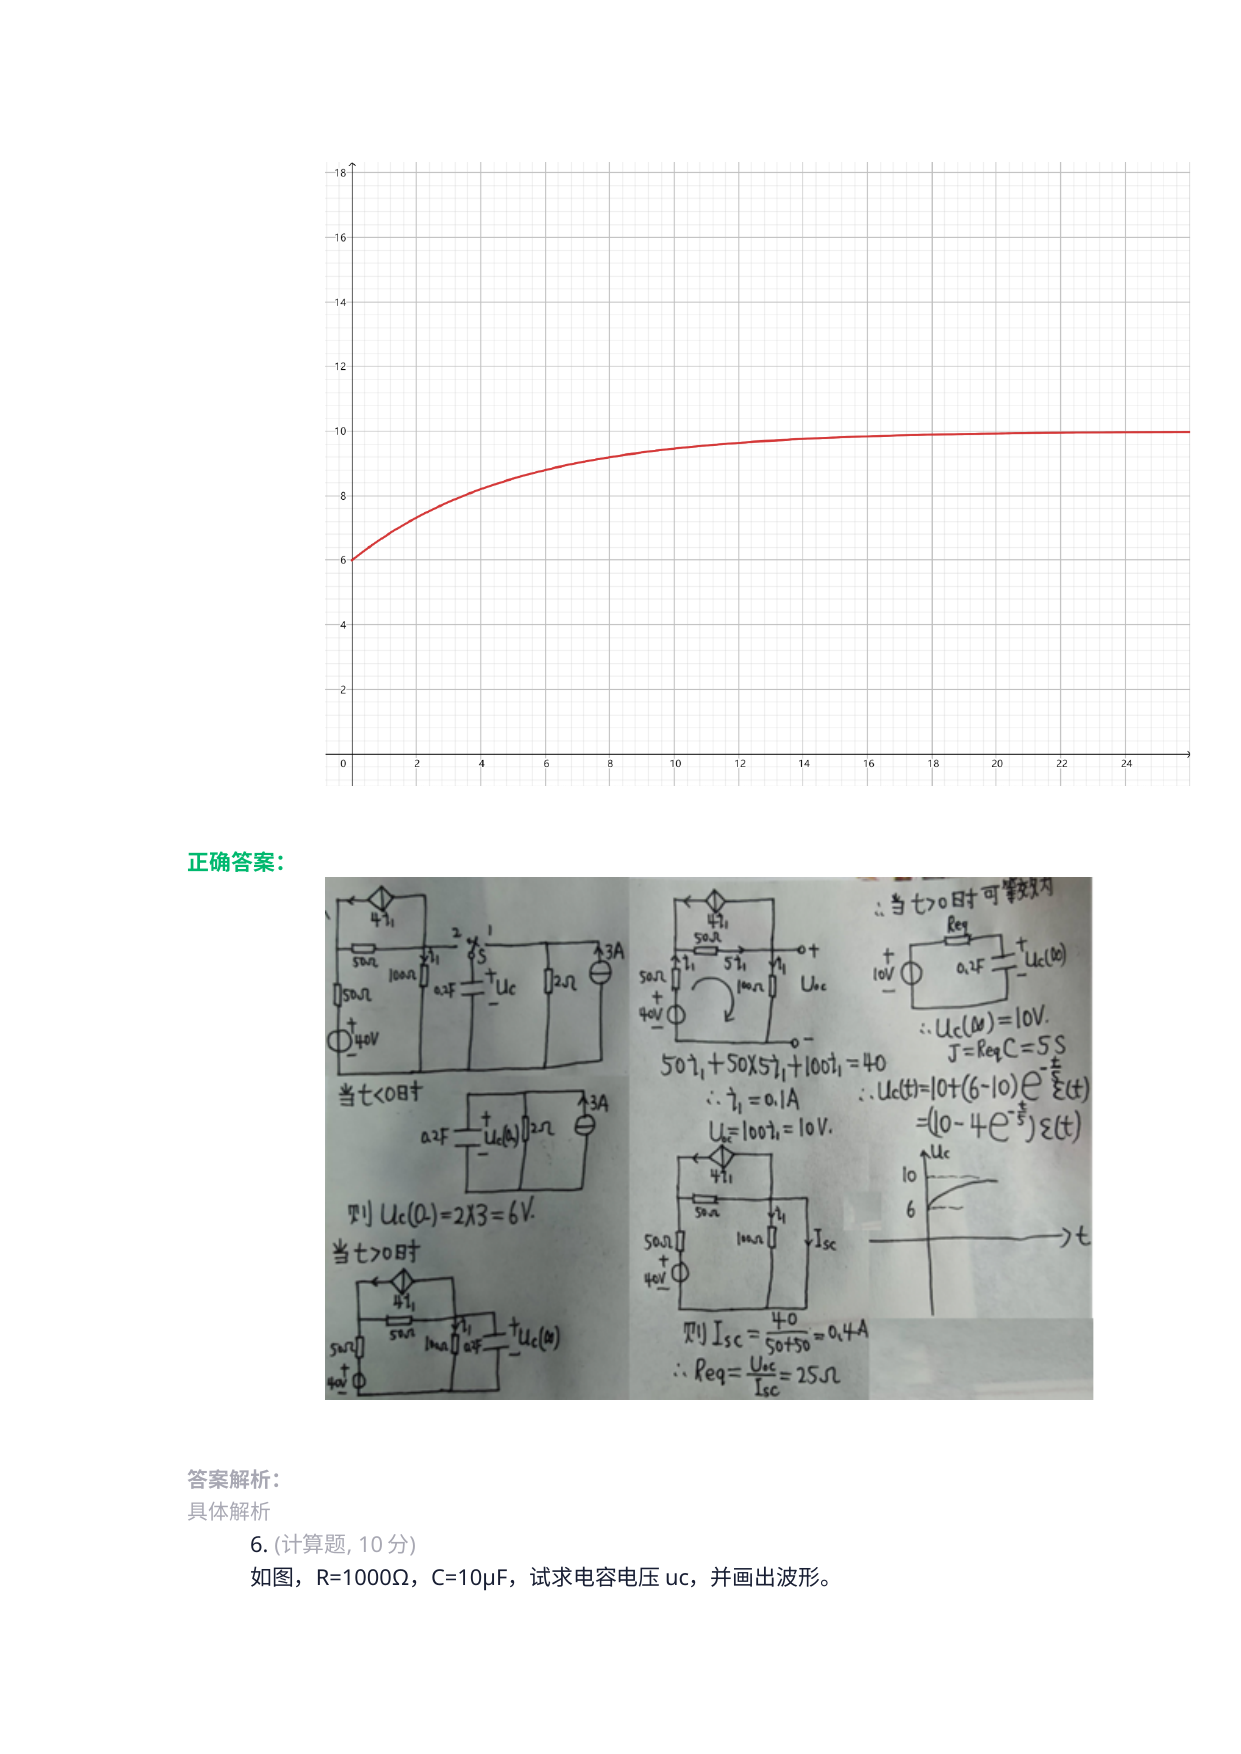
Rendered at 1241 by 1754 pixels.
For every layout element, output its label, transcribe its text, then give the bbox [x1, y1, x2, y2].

text 如图，R=1000Ω，C=10μF，试求电容电压uc，并画出波形。 [250, 1559, 990, 1592]
picture [325, 162, 1191, 786]
text 正确答案： [187, 844, 1053, 877]
picture [325, 877, 1094, 1400]
text 答案解析： [187, 1462, 1053, 1494]
text 6. (计算题, 10分) [250, 1527, 990, 1559]
text 具体解析 [187, 1494, 1053, 1527]
